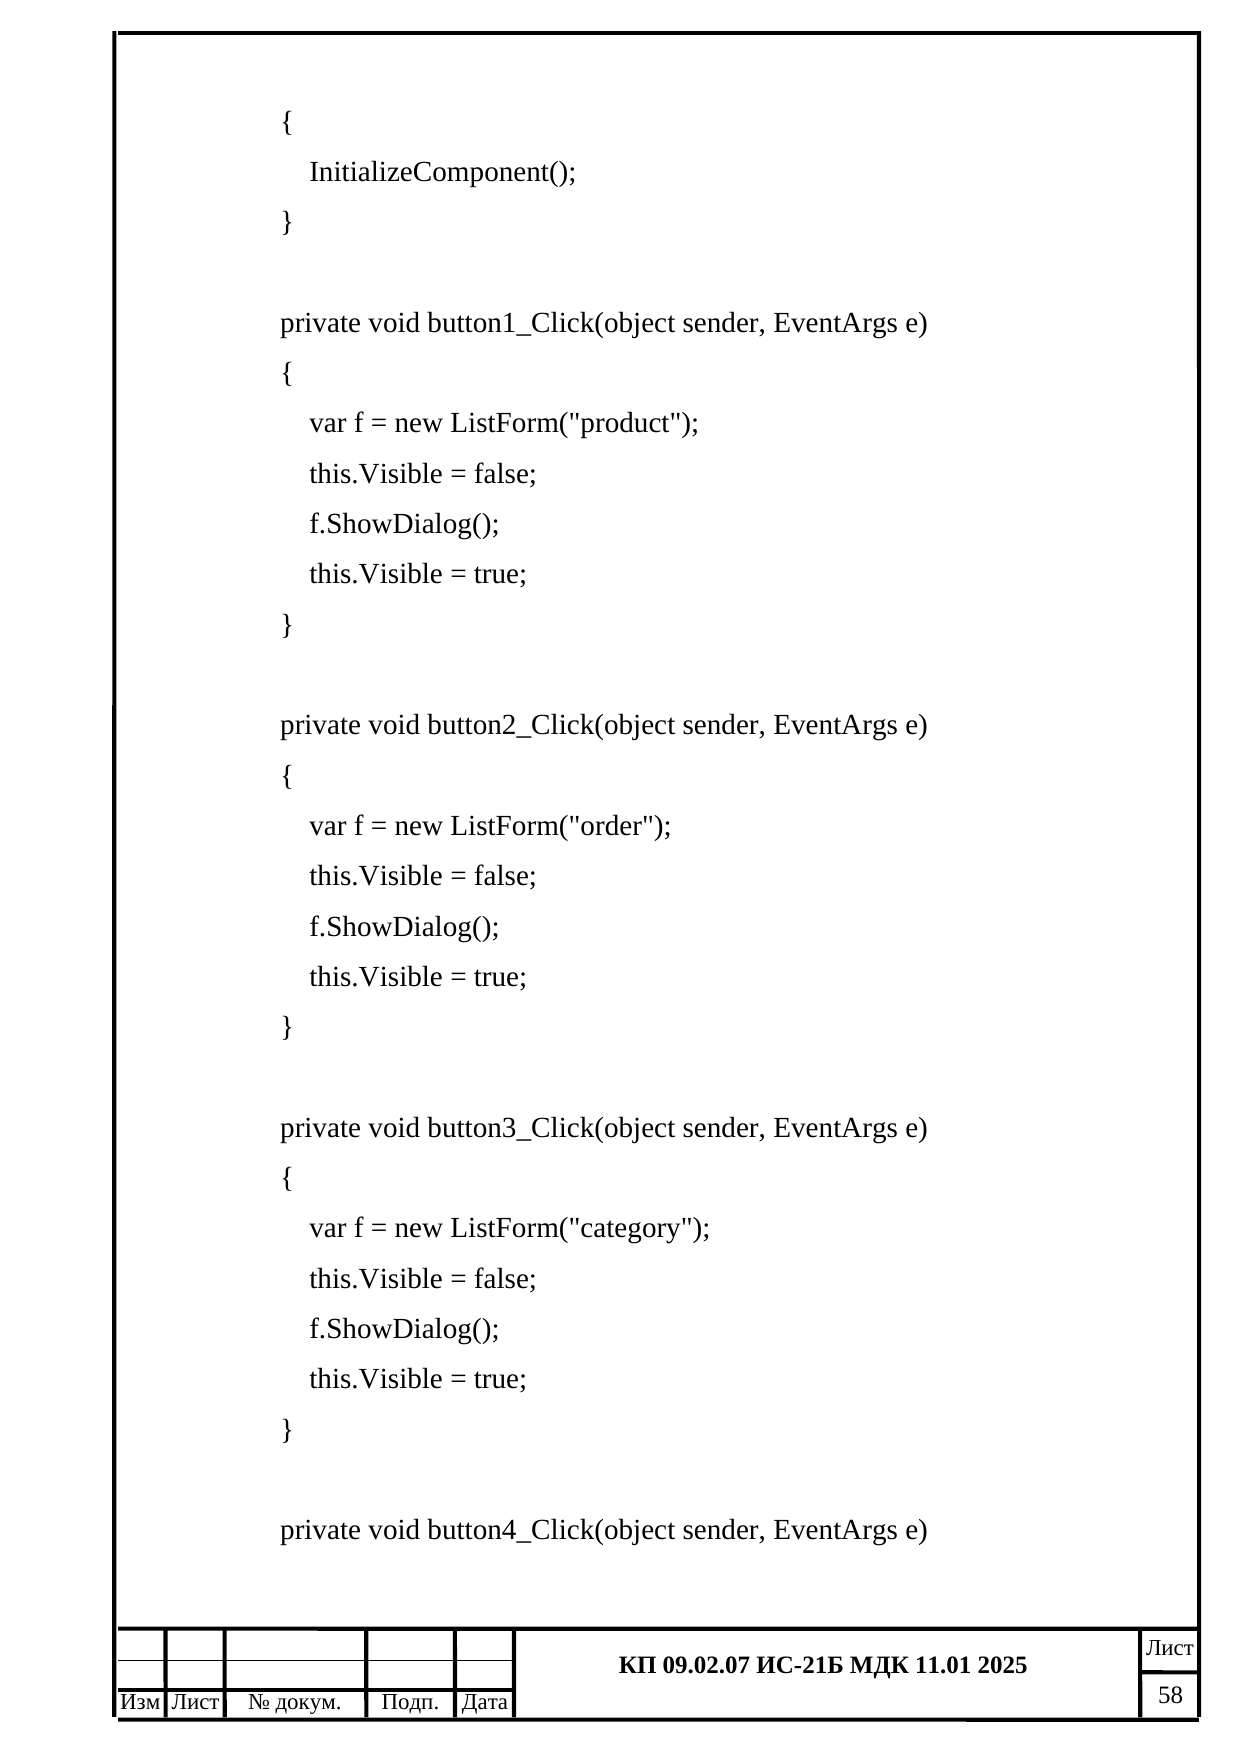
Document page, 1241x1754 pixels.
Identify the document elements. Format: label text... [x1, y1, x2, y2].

text this.Visible = true; [148, 1362, 1181, 1395]
text this.Visible = false; [148, 456, 1181, 489]
text var f = new ListForm("order"); [148, 808, 1181, 842]
text f.ShowDialog(); [148, 506, 1181, 540]
text this.Visible = true; [148, 557, 1181, 590]
text InitializeComponent(); [148, 154, 1181, 188]
text private void button2_Click(object sender, EventArgs e) [148, 707, 1181, 741]
text private void button1_Click(object sender, EventArgs e) [148, 305, 1181, 338]
text private void button3_Click(object sender, EventArgs e) [148, 1110, 1181, 1143]
text this.Visible = true; [148, 959, 1181, 993]
text this.Visible = false; [148, 858, 1181, 892]
text f.ShowDialog(); [148, 1311, 1181, 1345]
text } [148, 607, 1181, 640]
text f.ShowDialog(); [148, 909, 1181, 942]
text { [148, 104, 1181, 137]
text this.Visible = false; [148, 1261, 1181, 1294]
text var f = new ListForm("product"); [148, 406, 1181, 439]
text var f = new ListForm("category"); [148, 1211, 1181, 1244]
text } [148, 204, 1181, 238]
text } [148, 1412, 1181, 1445]
text { [148, 758, 1181, 791]
text { [148, 355, 1181, 389]
text } [148, 1009, 1181, 1043]
text { [148, 1160, 1181, 1194]
text private void button4_Click(object sender, EventArgs e) [148, 1512, 1181, 1546]
